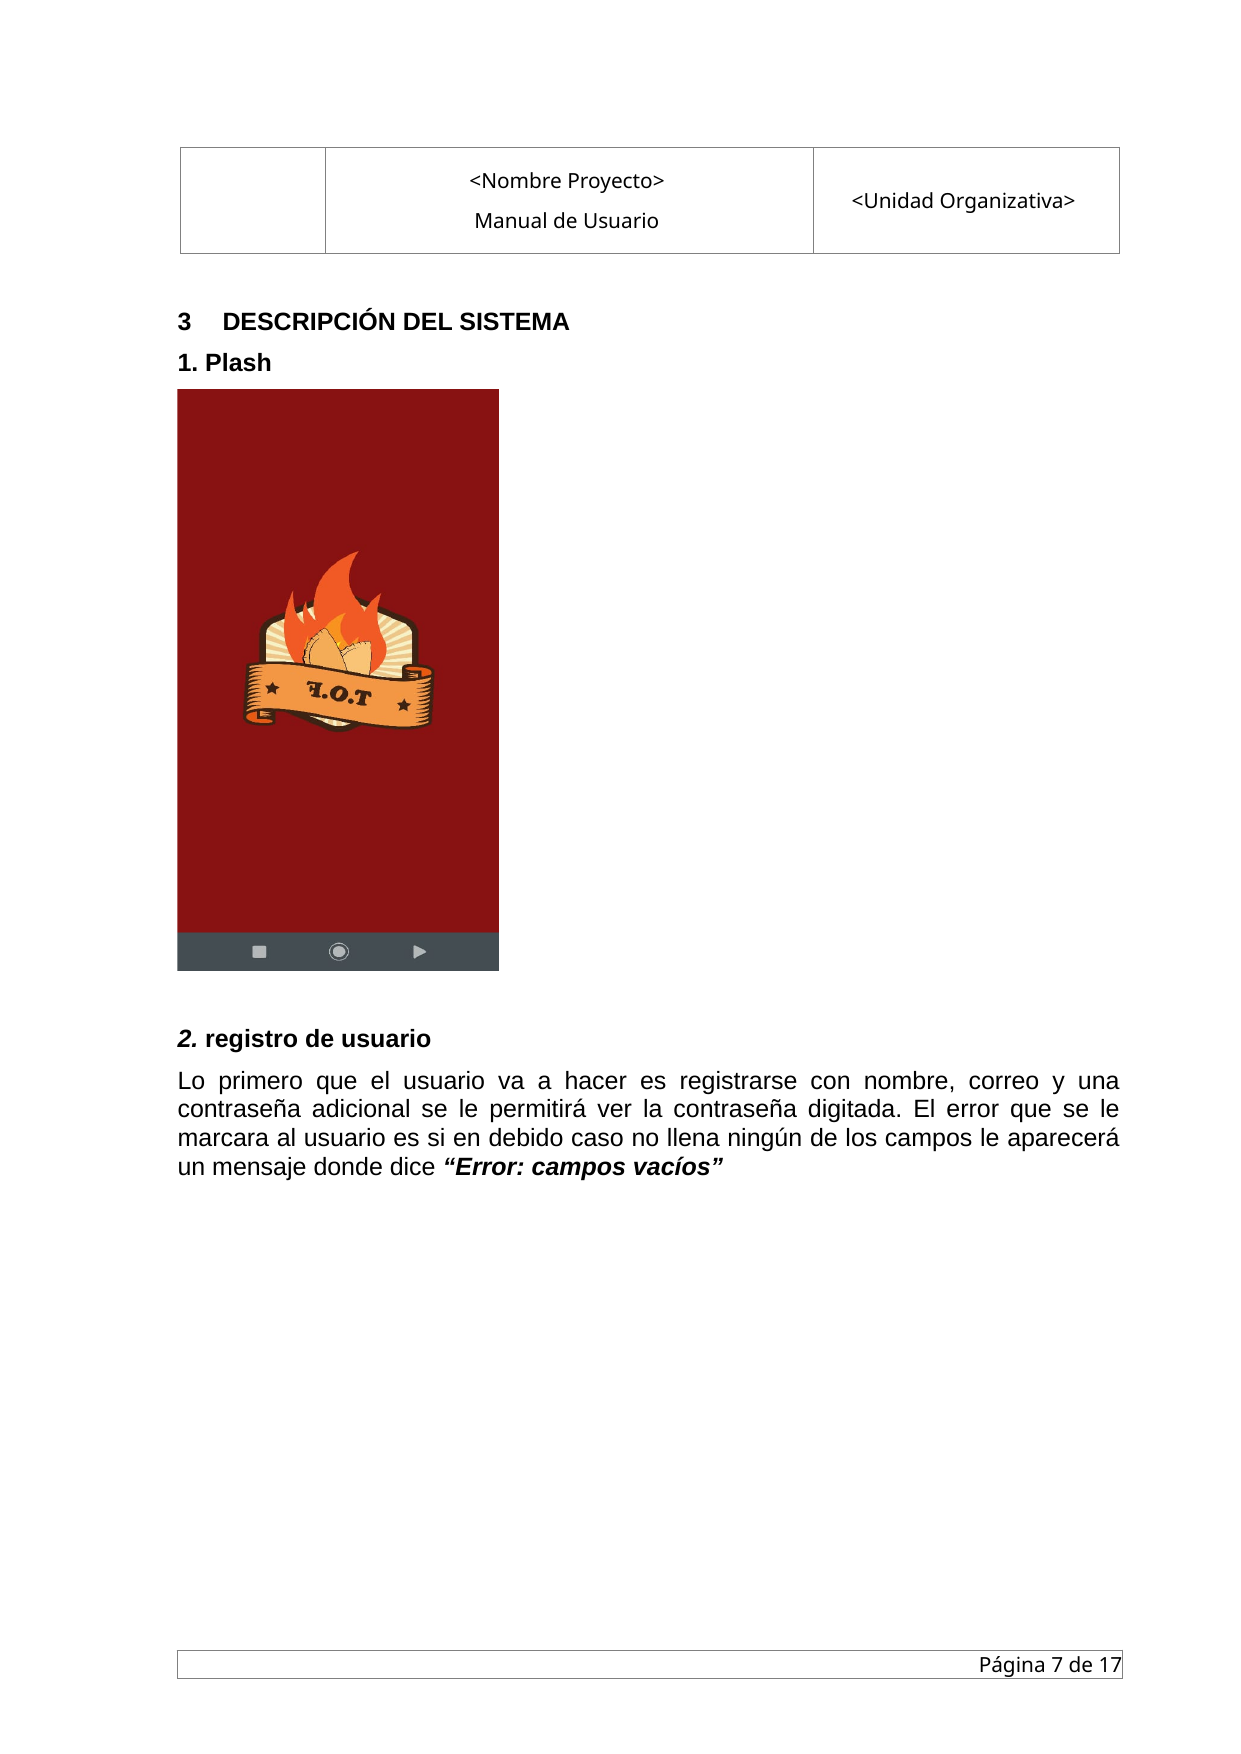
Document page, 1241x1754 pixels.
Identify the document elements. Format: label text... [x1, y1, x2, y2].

picture [177, 389, 499, 971]
text Lo primero que el usuario va a hacer es registrarse con nombre, correo y una contraseña adicional se le permitirá ver la contraseña digitada. El error que se le marcara al usuario es si en debido caso no llena ningún de los campos le aparecerá un mensaje donde dice “Error: campos vacíos” [177, 1066, 1122, 1181]
text 2. registro de usuario [177, 1024, 1122, 1053]
text 1. Plash [177, 348, 1122, 377]
subtitle DESCRIPCIÓN DEL SISTEMA [177, 307, 1122, 336]
